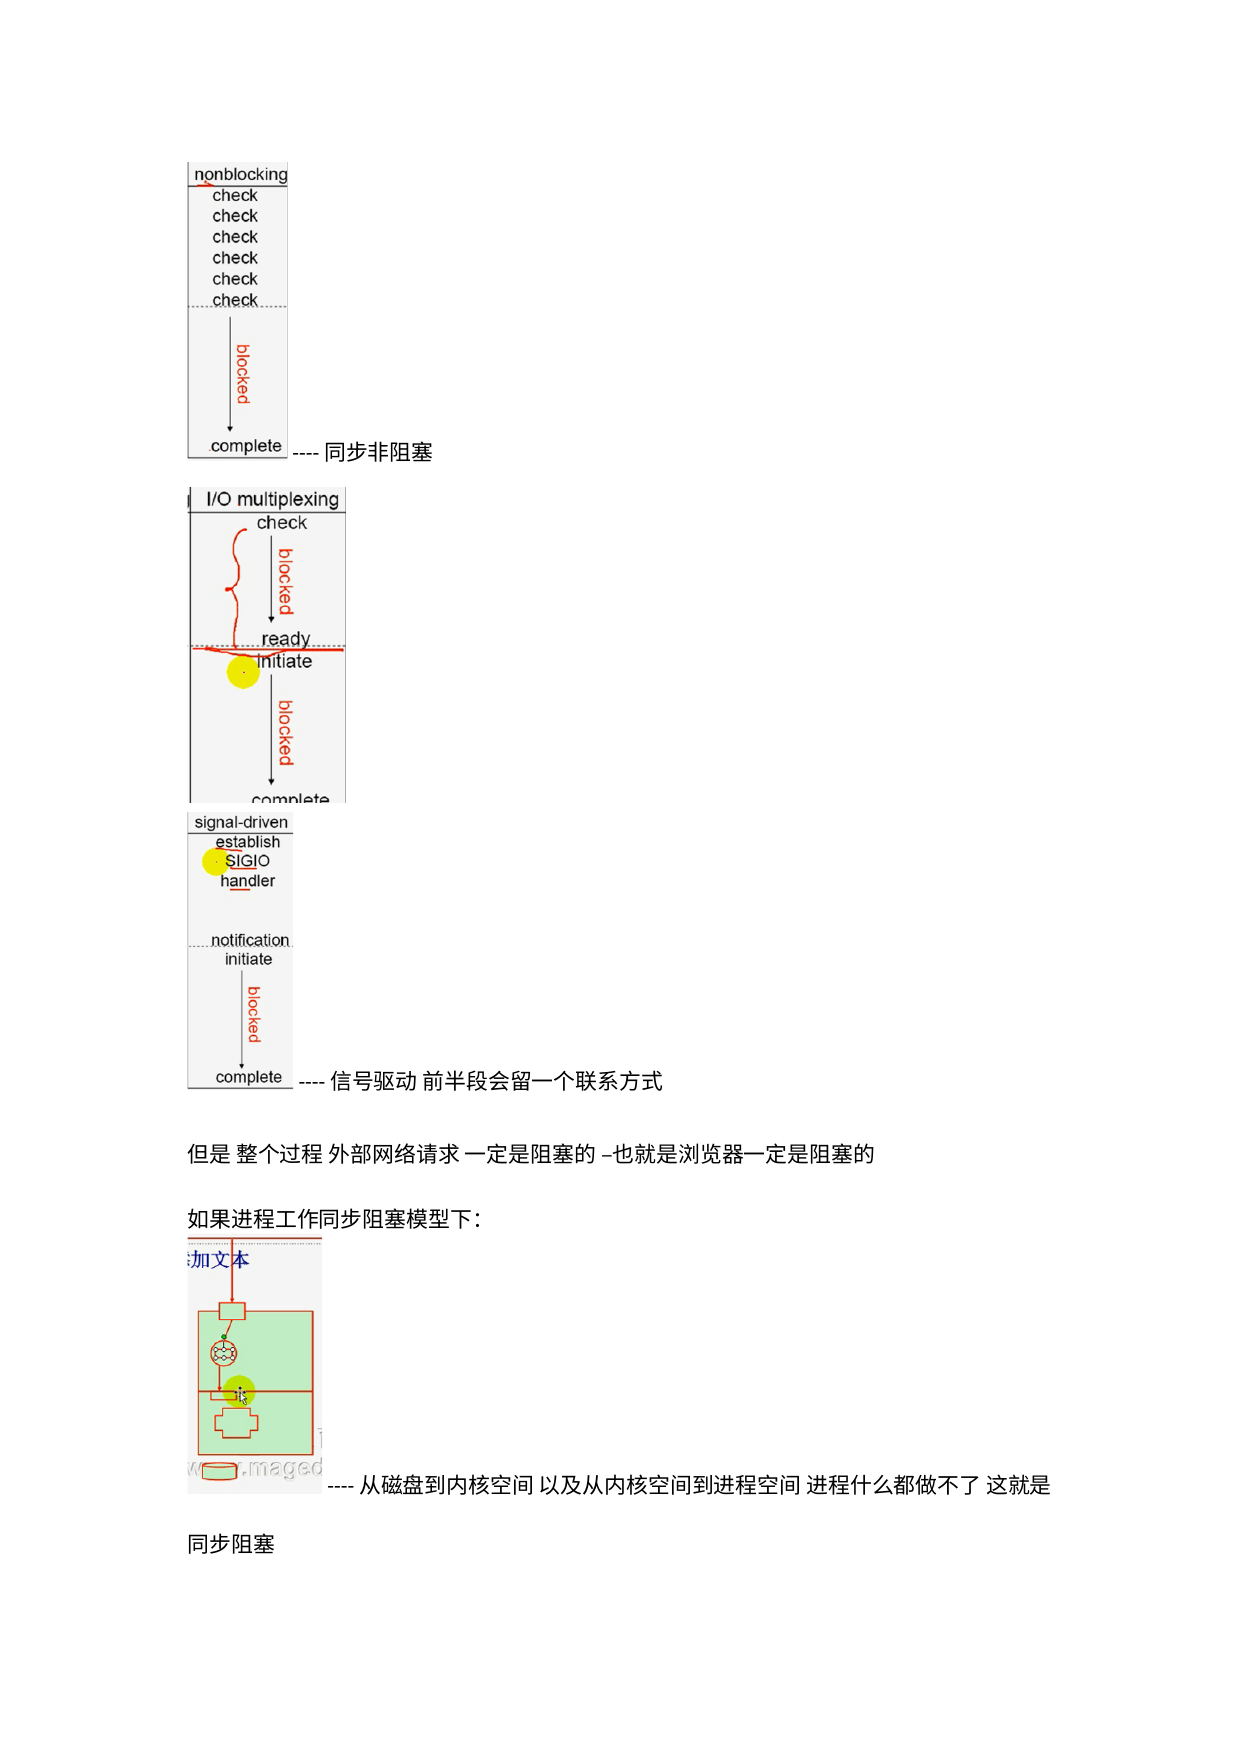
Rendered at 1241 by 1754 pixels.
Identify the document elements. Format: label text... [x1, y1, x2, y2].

picture [187, 1234, 323, 1494]
picture [187, 812, 294, 1090]
text ---- 同步非阻塞 [187, 162, 1053, 487]
text ---- 从磁盘到内核空间 以及从内核空间到进程空间 进程什么都做不了 这就是同步阻塞 [187, 1234, 1053, 1559]
picture [187, 487, 346, 803]
text ---- 信号驱动 前半段会留一个联系方式 [187, 812, 1053, 1104]
text 如果进程工作同步阻塞模型下： [187, 1202, 1053, 1234]
text 但是 整个过程 外部网络请求 一定是阻塞的 –也就是浏览器一定是阻塞的 [187, 1137, 1053, 1169]
picture [187, 162, 288, 461]
